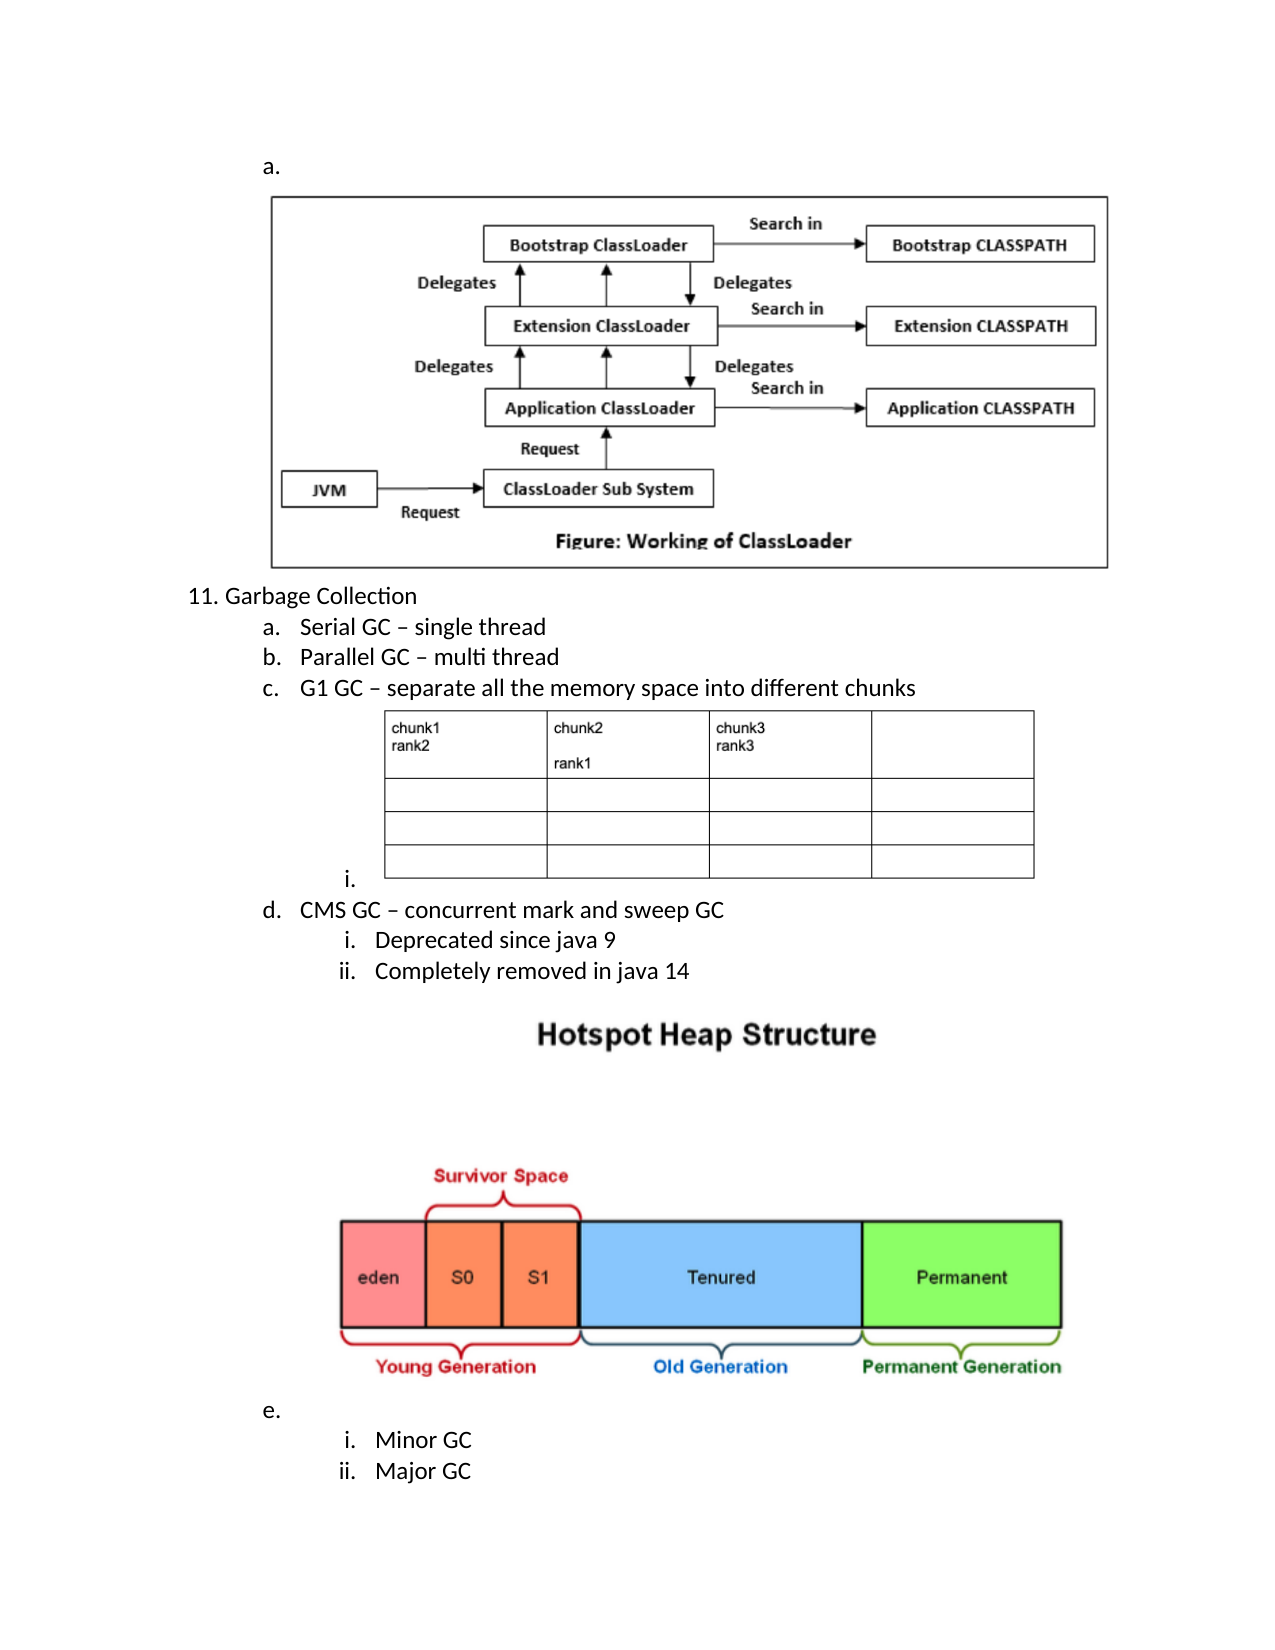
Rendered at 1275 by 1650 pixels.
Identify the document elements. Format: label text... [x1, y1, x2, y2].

list Serial GC – single thread [262, 611, 1125, 641]
list Minor GC [356, 1424, 1125, 1455]
list CMS GC – concurrent mark and sweep GC [262, 894, 1125, 924]
picture [262, 180, 1115, 581]
list Completely removed in java 14 [356, 955, 1125, 986]
list G1 GC – separate all the memory space into different chunks [262, 672, 1125, 702]
picture [300, 985, 1121, 1419]
list Parallel GC – multi thread [262, 641, 1125, 672]
picture [375, 702, 1046, 888]
list Garbage Collection [187, 580, 1125, 611]
list Major GC [356, 1455, 1125, 1485]
list Deprecated since java 9 [356, 924, 1125, 955]
